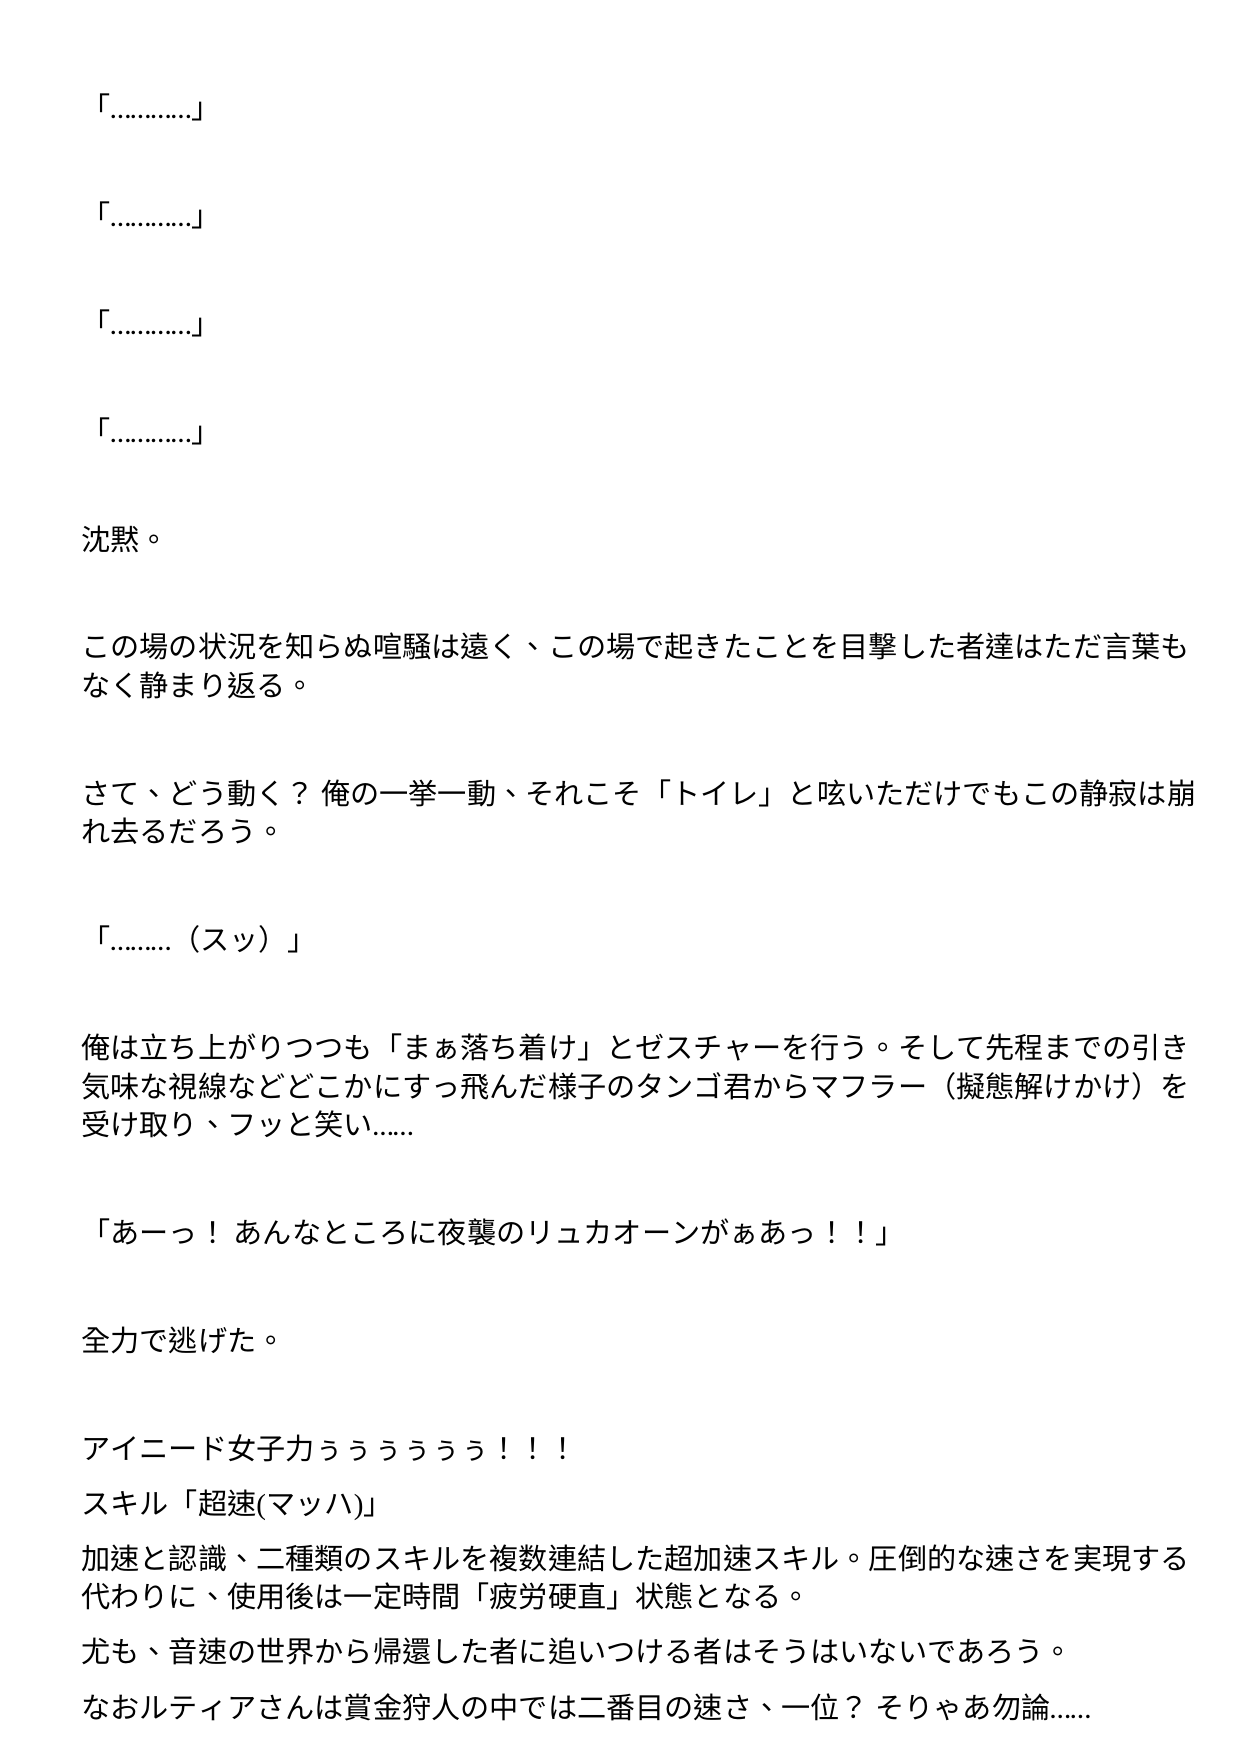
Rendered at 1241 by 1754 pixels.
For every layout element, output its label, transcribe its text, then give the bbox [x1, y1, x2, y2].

text 尤も、音速の世界から帰還した者に追いつける者はそうはいないであろう。 [81, 1634, 1215, 1670]
text 「…………」 [81, 90, 1215, 126]
text 「…………」 [81, 414, 1215, 449]
text スキル「超速(マッハ)」 [81, 1486, 1215, 1522]
text 沈黙。 [81, 522, 1215, 557]
text 俺は立ち上がりつつも「まぁ落ち着け」とゼスチャーを行う。そして先程までの引き気味な視線などどこかにすっ飛んだ様子のタンゴ君からマフラー（擬態解けかけ）を受け取り、フッと笑い…… [81, 1030, 1215, 1143]
text 全力で逃げた。 [81, 1323, 1215, 1358]
text 「…………」 [81, 198, 1215, 233]
text 「………（スッ）」 [81, 922, 1215, 958]
text さて、どう動く？ 俺の一挙一動、それこそ「トイレ」と呟いただけでもこの静寂は崩れ去るだろう。 [81, 776, 1215, 850]
text この場の状況を知らぬ喧騒は遠く、この場で起きたことを目撃した者達はただ言葉もなく静まり返る。 [81, 629, 1215, 704]
text 「あーっ！ あんなところに夜襲のリュカオーンがぁあっ！！」 [81, 1215, 1215, 1251]
text 加速と認識、二種類のスキルを複数連結した超加速スキル。圧倒的な速さを実現する代わりに、使用後は一定時間「疲労硬直」状態となる。 [81, 1541, 1215, 1615]
text 「…………」 [81, 306, 1215, 341]
text アイニード女子力ぅぅぅぅぅぅ！！！ [81, 1431, 1215, 1466]
text なおルティアさんは賞金狩人の中では二番目の速さ、一位？ そりゃあ勿論…… [81, 1690, 1215, 1725]
